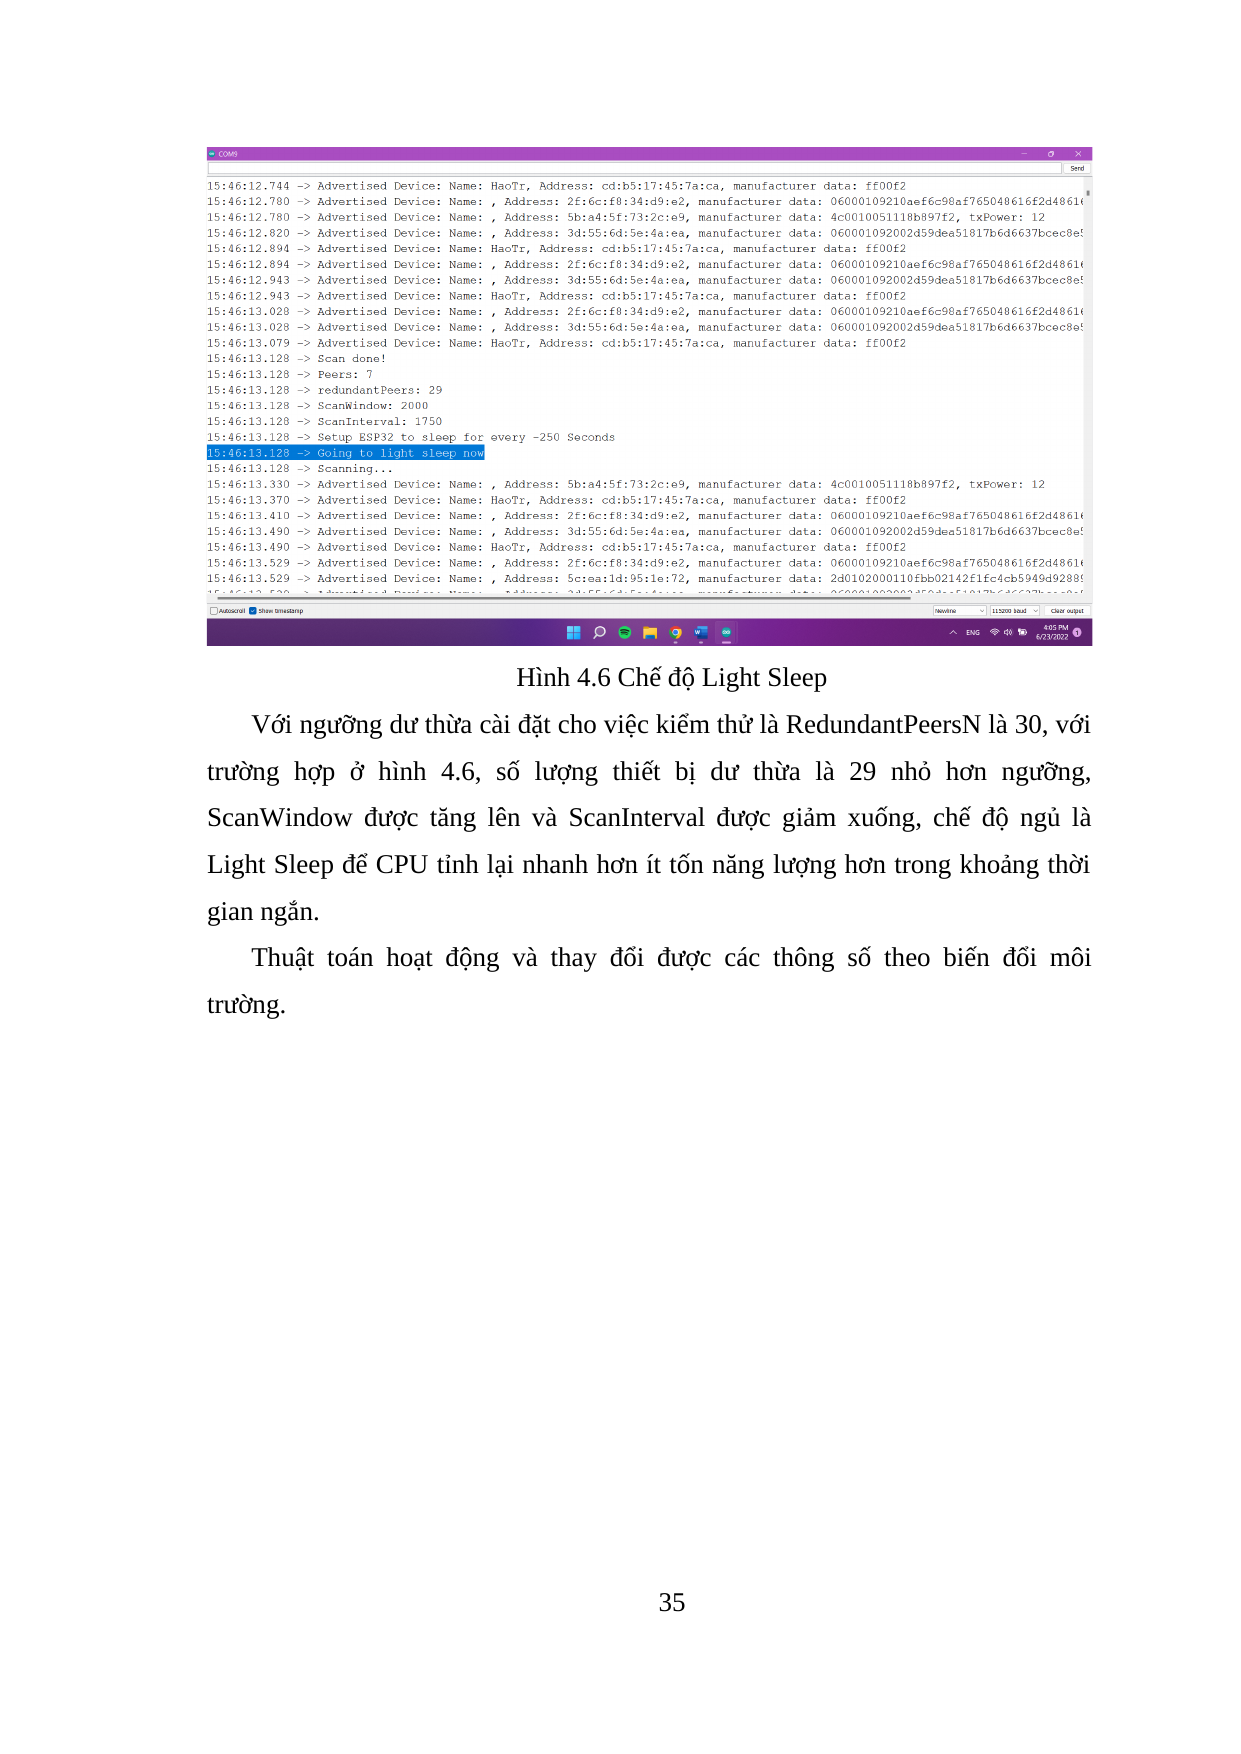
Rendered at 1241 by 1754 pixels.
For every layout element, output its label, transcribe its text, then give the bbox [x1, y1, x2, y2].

picture [206, 147, 1093, 646]
text Thuật toán hoạt động và thay đổi được các thông số theo biến đổi môi trường. [207, 942, 1092, 1019]
text Với ngưỡng dư thừa cài đặt cho việc kiểm thử là RedundantPeersN là 30, với trường hợp ở hình 4.6, số lượng thiết bị dư thừa là 29 nhỏ hơn ngưỡng, ScanWindow được tăng lên và ScanInterval được giảm xuống, chế độ ngủ là Light Sleep để CPU tỉnh lại nhanh hơn ít tốn năng lượng hơn trong khoảng thời gian ngắn. [207, 708, 1092, 926]
text Hình 4.6 Chế độ Light Sleep [207, 662, 1092, 693]
